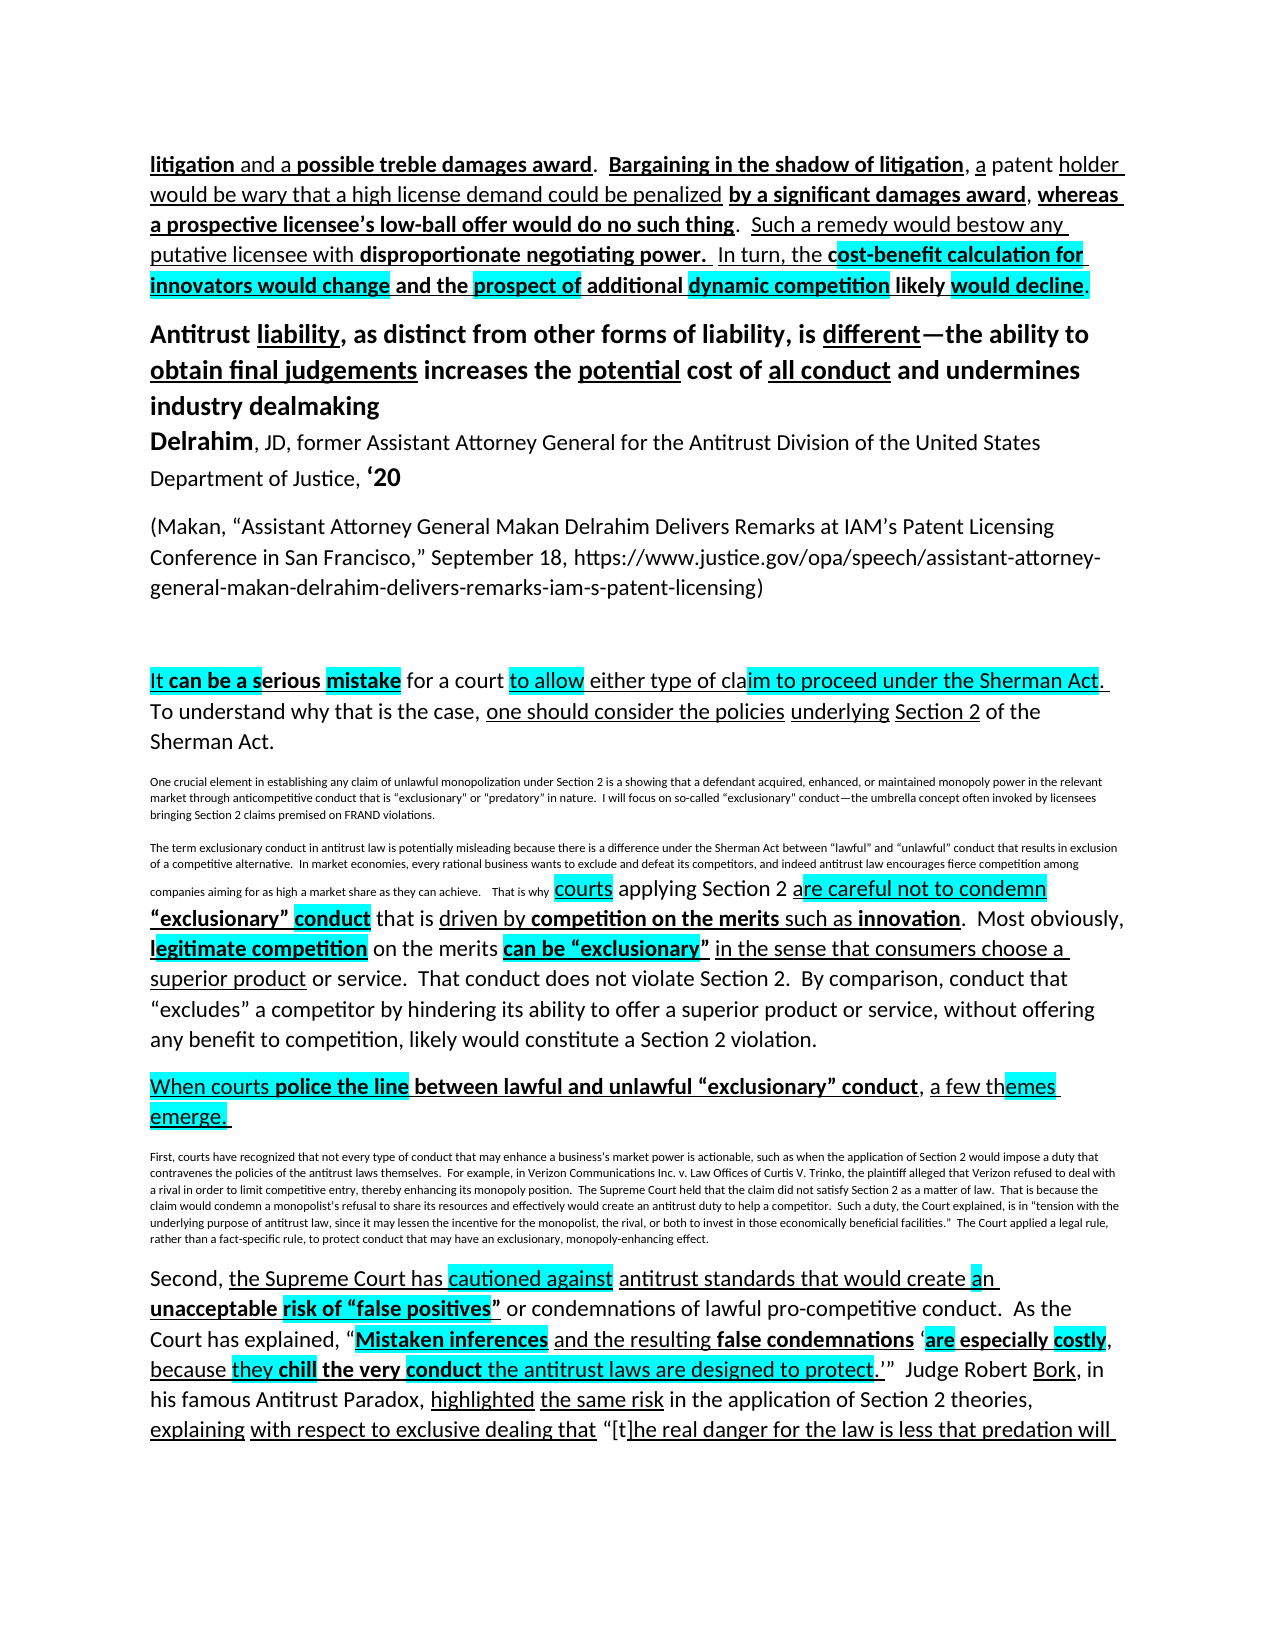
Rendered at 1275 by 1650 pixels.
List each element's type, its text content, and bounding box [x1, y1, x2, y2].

text When courts police the line between lawful and unlawful “exclusionary” conduct, a few themes emerge. [150, 1072, 1125, 1130]
text (Makan, “Assistant Attorney General Makan Delrahim Delivers Remarks at IAM’s Patent Licensing Conference in San Francisco,” September 18, https://www.justice.gov/opa/speech/assistant-attorney-general-makan-delrahim-delivers-remarks-iam-s-patent-licensing) [150, 512, 1125, 601]
text One crucial element in establishing any claim of unlawful monopolization under Section 2 is a showing that a defendant acquired, enhanced, or maintained monopoly power in the relevant market through anticompetitive conduct that is “exclusionary” or “predatory” in nature. I will focus on so-called “exclusionary” conduct—the umbrella concept often invoked by licensees bringing Section 2 claims premised on FRAND violations. [150, 774, 1125, 822]
text It can be a serious mistake for a court to allow either type of claim to proceed under the Sherman Act. To understand why that is the case, one should consider the policies underlying Section 2 of the Sherman Act. [150, 667, 1125, 755]
text Delrahim, JD, former Assistant Attorney General for the Antitrust Division of the United States Department of Justice, ‘20 [150, 424, 1125, 493]
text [150, 150, 1125, 299]
text First, courts have recognized that not every type of conduct that may enhance a business’s market power is actionable, such as when the application of Section 2 would impose a duty that contravenes the policies of the antitrust laws themselves. For example, in Verizon Communications Inc. v. Law Offices of Curtis V. Trinko, the plaintiff alleged that Verizon refused to deal with a rival in order to limit competitive entry, thereby enhancing its monopoly position. The Supreme Court held that the claim did not satisfy Section 2 as a matter of law. That is because the claim would condemn a monopolist’s refusal to share its resources and effectively would create an antitrust duty to help a competitor. Such a duty, the Court explained, is in “tension with the underlying purpose of antitrust law, since it may lessen the incentive for the monopolist, the rival, or both to invest in those economically beneficial facilities.” The Court applied a legal rule, rather than a fact-specific rule, to protect conduct that may have an exclusionary, monopoly-enhancing effect. [150, 1149, 1125, 1247]
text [150, 1264, 1125, 1443]
subtitle Antitrust liability, as distinct from other forms of liability, is different—the ability to obtain final judgements increases the potential cost of all conduct and undermines industry dealmaking [150, 318, 1125, 422]
text The term exclusionary conduct in antitrust law is potentially misleading because there is a difference under the Sherman Act between “lawful” and “unlawful” conduct that results in exclusion of a competitive alternative. In market economies, every rational business wants to exclude and defeat its competitors, and indeed antitrust law encourages fierce competition among companies aiming for as high a market share as they can achieve. That is why courts applying Section 2 are careful not to condemn “exclusionary” conduct that is driven by competition on the merits such as innovation. Most obviously, legitimate competition on the merits can be “exclusionary” in the sense that consumers choose a superior product or service. That conduct does not violate Section 2. By comparison, conduct that “excludes” a competitor by hindering its ability to offer a superior product or service, without offering any benefit to competition, likely would constitute a Section 2 violation. [150, 840, 1125, 1053]
